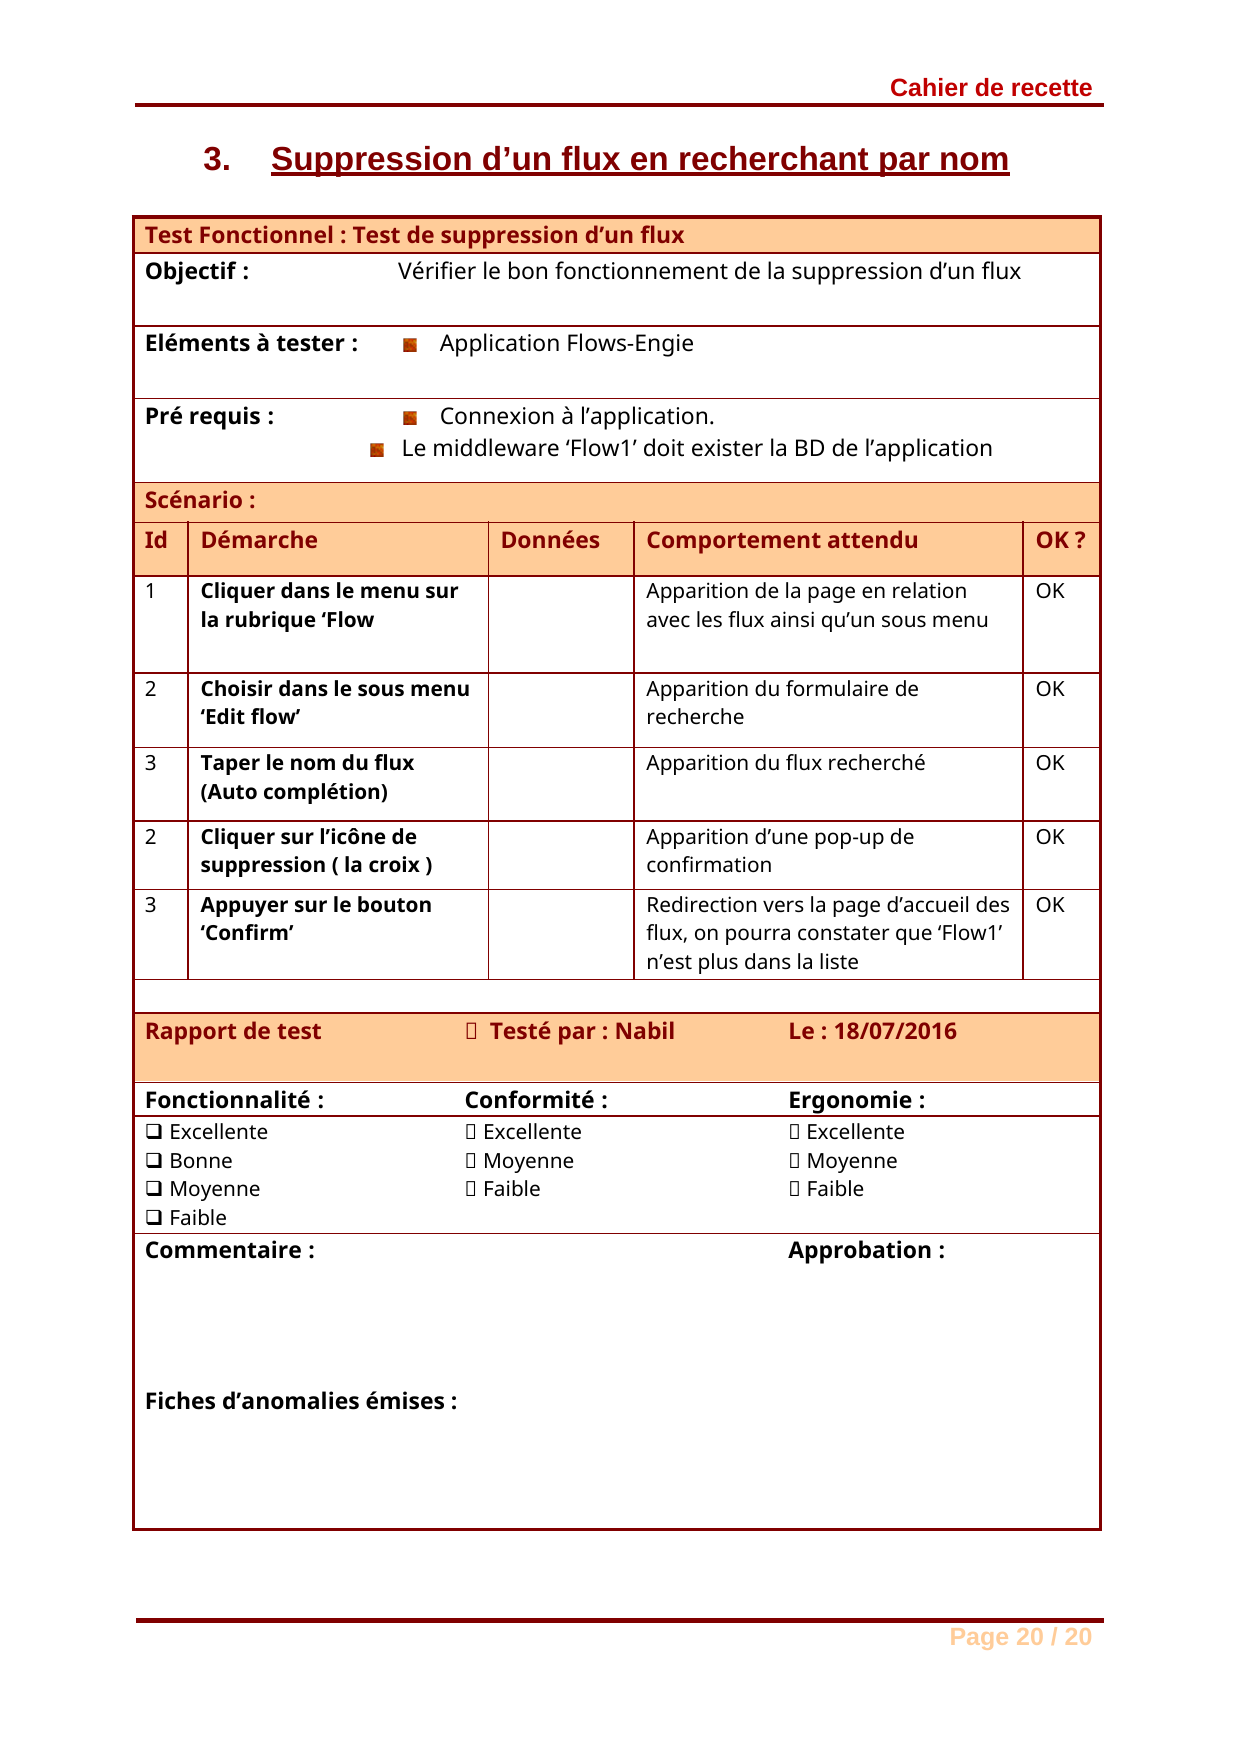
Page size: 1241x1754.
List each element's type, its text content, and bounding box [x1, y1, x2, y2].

table_cell Excellente  Excellente  Excellente Bonne  Moyenne  Moyenne Moyenne  Faible  Faible Faible [135, 1117, 1099, 1232]
table_cell OK [1024, 577, 1099, 672]
table_cell [135, 980, 1099, 1012]
table_cell Eléments à tester : Application Flows-Engie [135, 327, 1099, 397]
table_cell OK [1024, 748, 1099, 820]
table_cell Taper le nom du flux (Auto complétion) [189, 748, 488, 820]
table_cell OK [1024, 890, 1099, 978]
table_cell Apparition d’une pop-up de confirmation [635, 822, 1022, 888]
table_cell Commentaire : Approbation : Fiches d’anomalies émises : [135, 1234, 1099, 1528]
table_cell Pré requis : Connexion à l’application. Le middleware ‘Flow1’ doit exister la BD de l’application [135, 399, 1099, 482]
table_cell Données [489, 523, 633, 575]
table_cell OK [1024, 822, 1099, 888]
table_cell 3 [135, 890, 187, 978]
table_cell Comportement attendu [635, 523, 1022, 575]
table_cell Apparition de la page en relation avec les flux ainsi qu’un sous menu [635, 577, 1022, 672]
table_cell Appuyer sur le bouton ‘Confirm’ [189, 890, 488, 978]
table_cell Rapport de test  Testé par : Nabil Le : 18/07/2016 [135, 1014, 1099, 1081]
table_cell Cliquer dans le menu sur la rubrique ‘Flow [189, 577, 488, 672]
picture [397, 333, 417, 352]
table_cell 1 [135, 577, 187, 672]
table_cell 2 [135, 674, 187, 747]
table_cell Apparition du formulaire de recherche [635, 674, 1022, 747]
table_cell [489, 577, 633, 672]
table_cell [489, 890, 633, 978]
list Suppression d’un flux en recherchant par nom [203, 139, 1119, 177]
table_header Test Fonctionnel : Test de suppression d’un flux [135, 219, 1099, 252]
table_cell OK ? [1024, 523, 1099, 575]
table_cell Fonctionnalité : Conformité : Ergonomie : [135, 1083, 1099, 1115]
table_cell Id [135, 523, 187, 575]
picture [364, 437, 384, 457]
table_cell 3 [135, 748, 187, 820]
table_cell [489, 822, 633, 888]
table_cell OK [1024, 674, 1099, 747]
table_cell [489, 674, 633, 747]
table_cell Apparition du flux recherché [635, 748, 1022, 820]
table_cell Démarche [189, 523, 488, 575]
table_cell Objectif : Vérifier le bon fonctionnement de la suppression d’un flux [135, 254, 1099, 325]
table_cell Choisir dans le sous menu ‘Edit flow’ [189, 674, 488, 747]
table_cell Scénario : [135, 483, 1099, 521]
table_cell Redirection vers la page d’accueil des flux, on pourra constater que ‘Flow1’ n’est plus dans la liste [635, 890, 1022, 978]
table_cell [489, 748, 633, 820]
table_cell 2 [135, 822, 187, 888]
table_cell Cliquer sur l’icône de suppression ( la croix ) [189, 822, 488, 888]
picture [397, 405, 417, 425]
